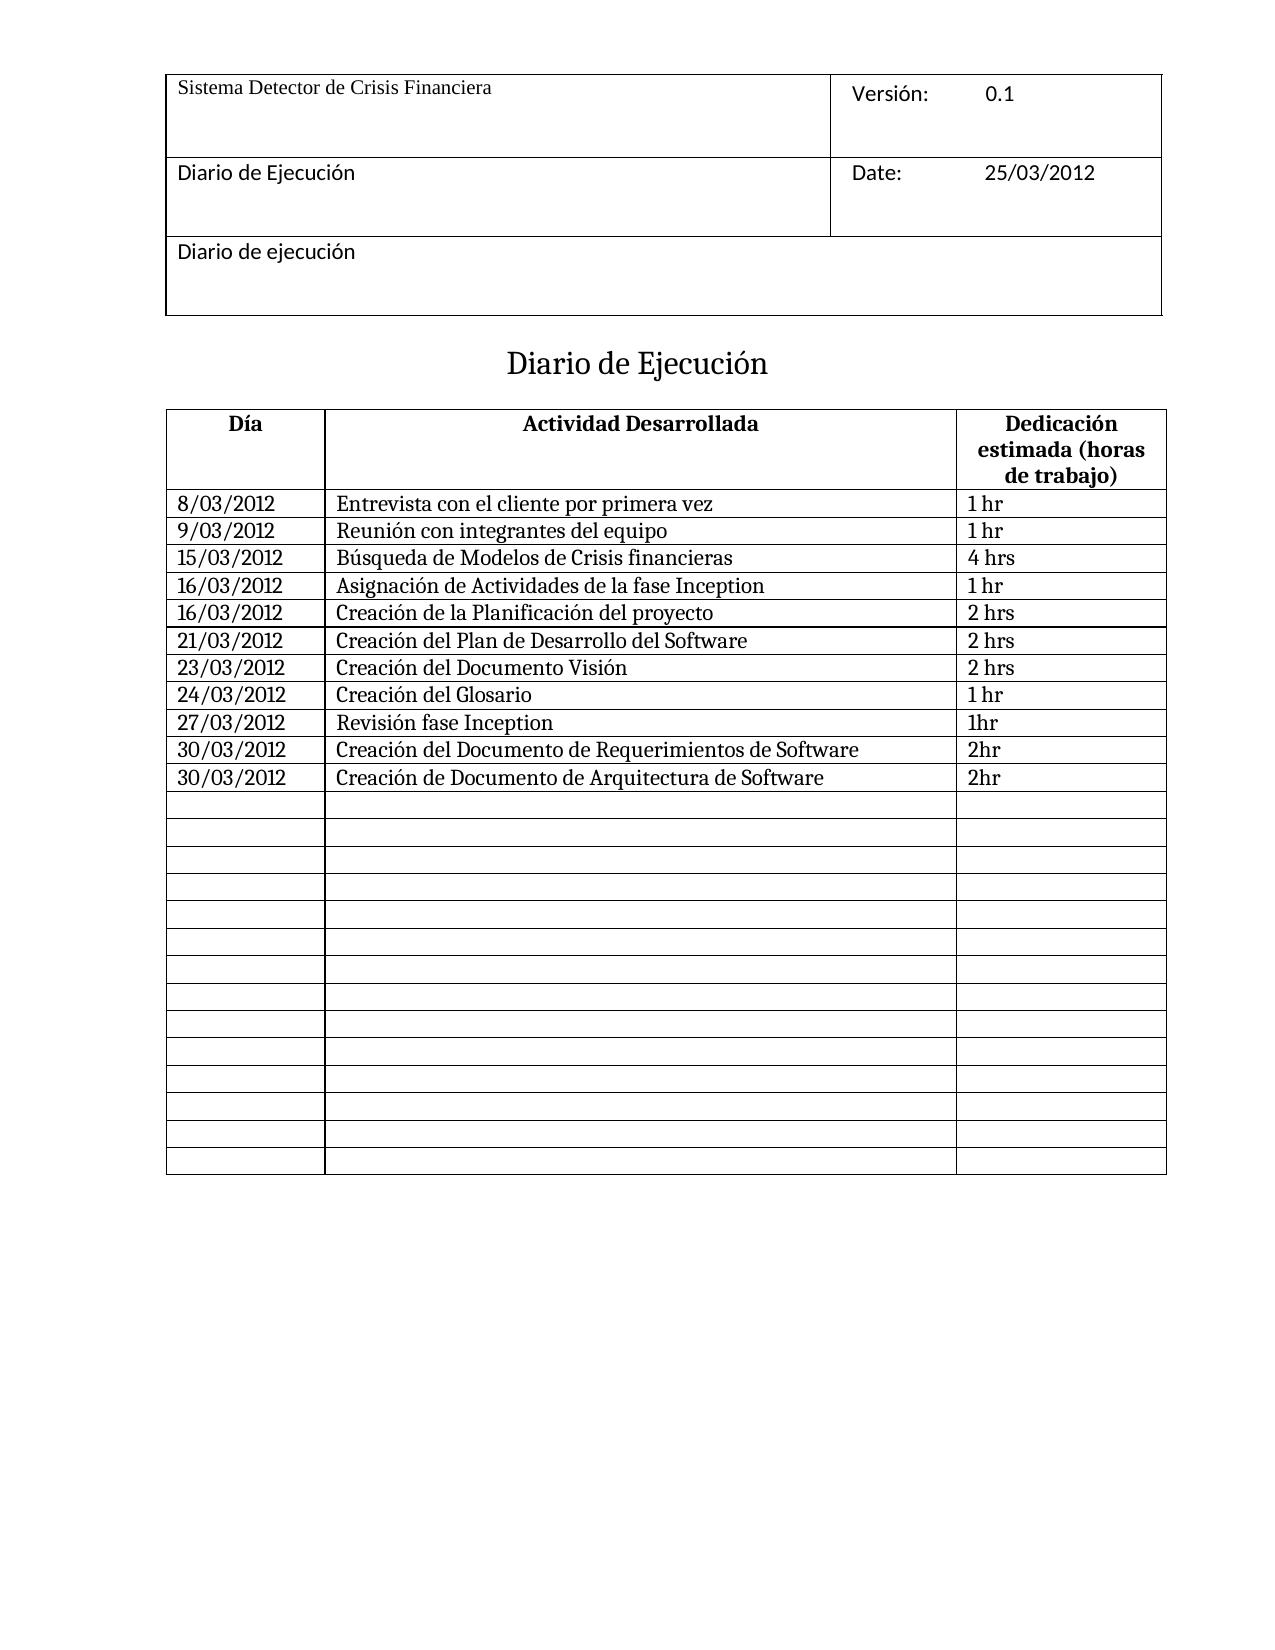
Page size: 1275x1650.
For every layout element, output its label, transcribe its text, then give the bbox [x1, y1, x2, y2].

table_cell [167, 1093, 324, 1119]
table_cell 21/03/2012 [167, 628, 324, 654]
table_cell [326, 1148, 956, 1174]
table_cell [326, 847, 956, 873]
text Diario de Ejecución [177, 344, 1098, 383]
table_cell Creación del Glosario [326, 682, 956, 708]
table_cell 9/03/2012 [167, 518, 324, 544]
table_header Actividad Desarrollada [326, 410, 956, 489]
table_cell [326, 874, 956, 900]
table_cell [957, 1038, 1166, 1065]
table_cell [326, 984, 956, 1010]
table_cell 30/03/2012 [167, 737, 324, 763]
table_cell Reunión con integrantes del equipo [326, 518, 956, 544]
table_cell 27/03/2012 [167, 710, 324, 736]
table_cell 2 hrs [957, 655, 1166, 681]
table_cell 15/03/2012 [167, 545, 324, 572]
table_cell [167, 792, 324, 818]
table_cell Creación del Documento Visión [326, 655, 956, 681]
table_cell [326, 1011, 956, 1037]
table_cell [326, 792, 956, 818]
table_cell [326, 1121, 956, 1147]
table_cell Revisión fase Inception [326, 710, 956, 736]
table_cell 2 hrs [957, 628, 1166, 654]
table_cell [167, 984, 324, 1010]
table_cell [957, 874, 1166, 900]
table_cell [957, 901, 1166, 928]
table_cell [957, 984, 1166, 1010]
table_cell [957, 1011, 1166, 1037]
table_cell [167, 874, 324, 900]
table_cell [167, 1066, 324, 1092]
table_cell 16/03/2012 [167, 600, 324, 626]
table_cell [167, 1038, 324, 1065]
table_cell 1 hr [957, 490, 1166, 517]
table_cell [167, 956, 324, 982]
table_cell [957, 1093, 1166, 1119]
table_cell 2hr [957, 764, 1166, 791]
table_cell [326, 1093, 956, 1119]
table_cell [167, 901, 324, 928]
table_header Dedicación estimada (horas de trabajo) [957, 410, 1166, 489]
table_cell [957, 819, 1166, 846]
table_cell [957, 792, 1166, 818]
table_cell [326, 819, 956, 846]
table_cell [326, 1038, 956, 1065]
table_cell Asignación de Actividades de la fase Inception [326, 573, 956, 599]
table_cell 2 hrs [957, 600, 1166, 626]
table_cell Búsqueda de Modelos de Crisis financieras [326, 545, 956, 572]
table_cell Creación de la Planificación del proyecto [326, 600, 956, 626]
table_cell 30/03/2012 [167, 764, 324, 791]
table_cell 16/03/2012 [167, 573, 324, 599]
table_cell [957, 956, 1166, 982]
table_cell 1 hr [957, 573, 1166, 599]
table_cell 8/03/2012 [167, 490, 324, 517]
table_cell [326, 956, 956, 982]
table_cell Creación del Documento de Requerimientos de Software [326, 737, 956, 763]
table_cell [957, 1066, 1166, 1092]
table_cell 24/03/2012 [167, 682, 324, 708]
table_cell [326, 1066, 956, 1092]
table_cell [167, 1011, 324, 1037]
table_cell Creación de Documento de Arquitectura de Software [326, 764, 956, 791]
table_cell [167, 1148, 324, 1174]
table_cell 2hr [957, 737, 1166, 763]
table_cell [957, 1121, 1166, 1147]
table_cell [957, 847, 1166, 873]
table_cell [167, 929, 324, 955]
table_cell 1 hr [957, 682, 1166, 708]
table_cell [167, 819, 324, 846]
table_cell [167, 1121, 324, 1147]
table_cell [326, 929, 956, 955]
table_cell [957, 929, 1166, 955]
table_cell Entrevista con el cliente por primera vez [326, 490, 956, 517]
table_cell Creación del Plan de Desarrollo del Software [326, 628, 956, 654]
table_cell 1 hr [957, 518, 1166, 544]
table_cell 23/03/2012 [167, 655, 324, 681]
table_cell [957, 1148, 1166, 1174]
table_cell 4 hrs [957, 545, 1166, 572]
table_cell 1hr [957, 710, 1166, 736]
table_cell [326, 901, 956, 928]
table_header Día [167, 410, 324, 489]
table_cell [167, 847, 324, 873]
